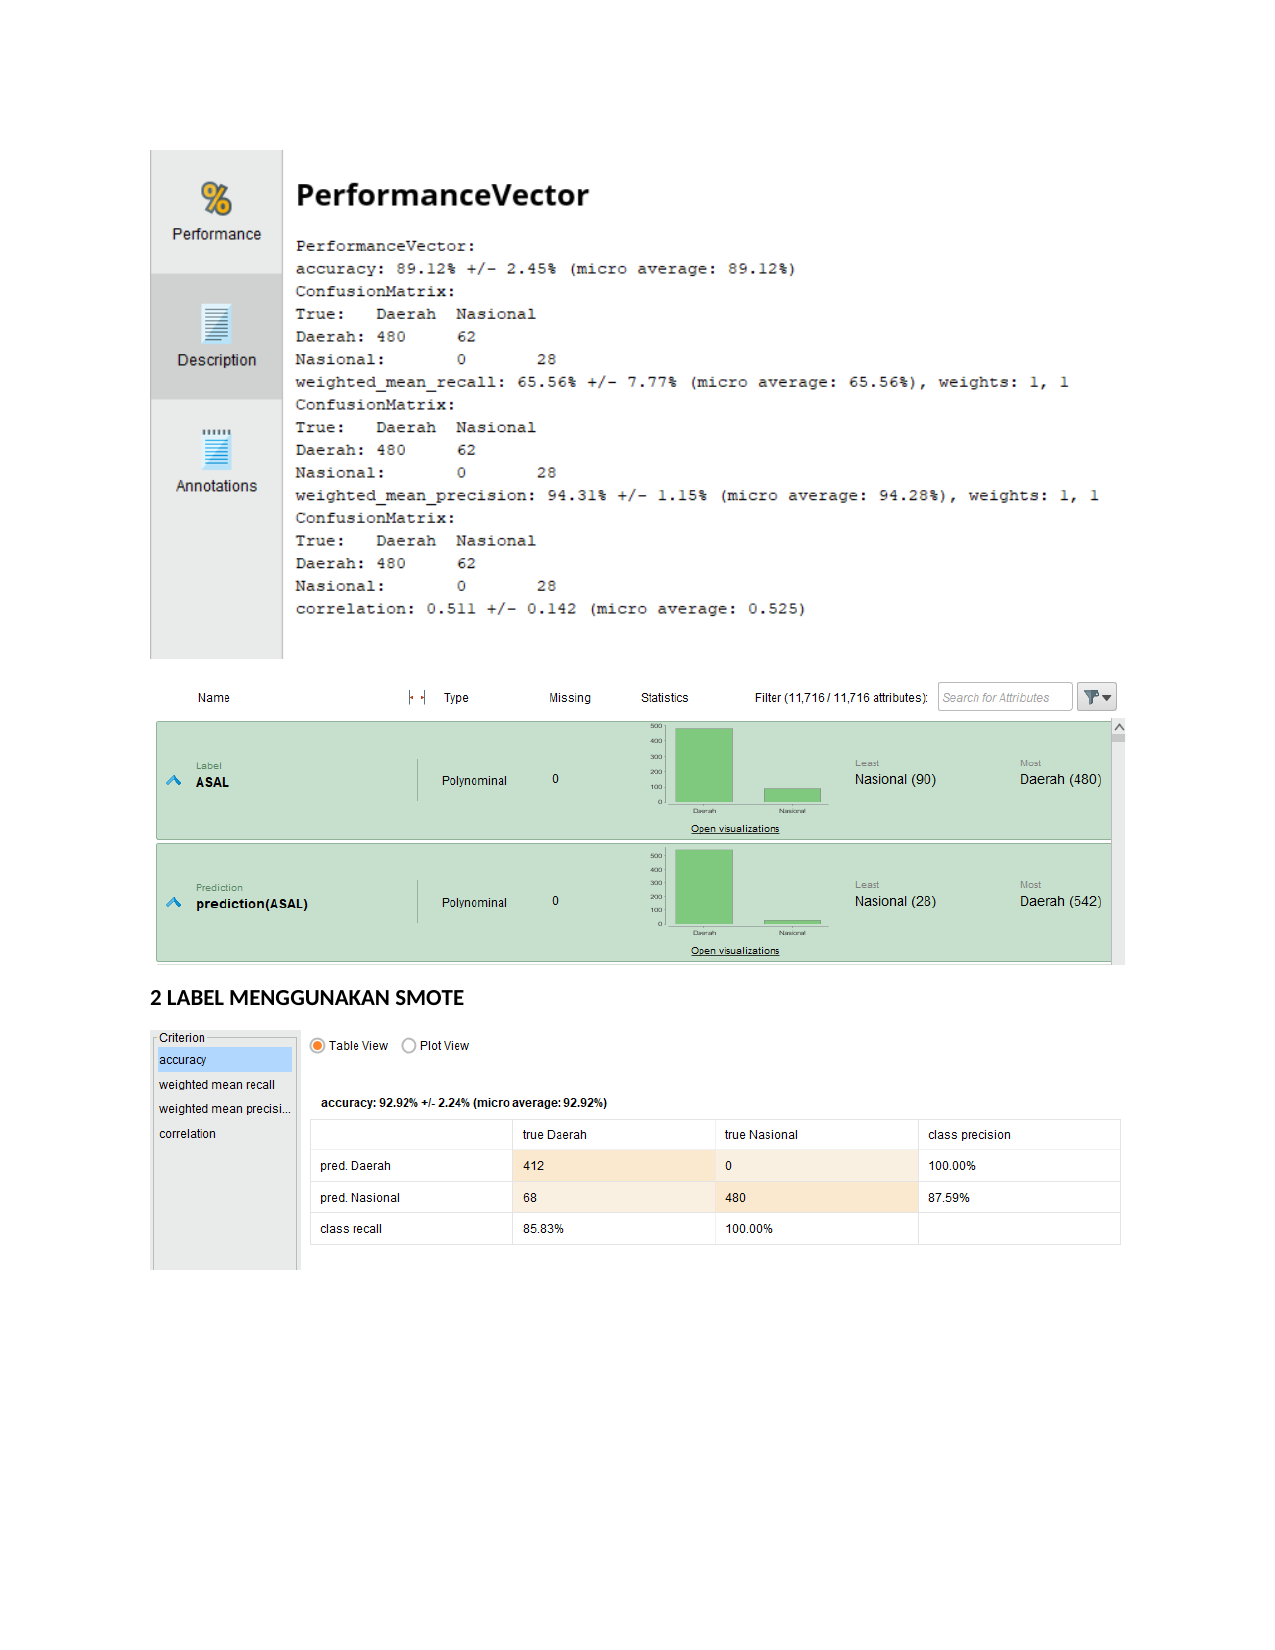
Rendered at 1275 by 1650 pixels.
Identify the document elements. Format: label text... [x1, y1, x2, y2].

picture [150, 677, 1125, 965]
picture [150, 1030, 1125, 1270]
text 2 LABEL MENGGUNAKAN SMOTE [150, 983, 1125, 1011]
picture [150, 150, 1125, 659]
